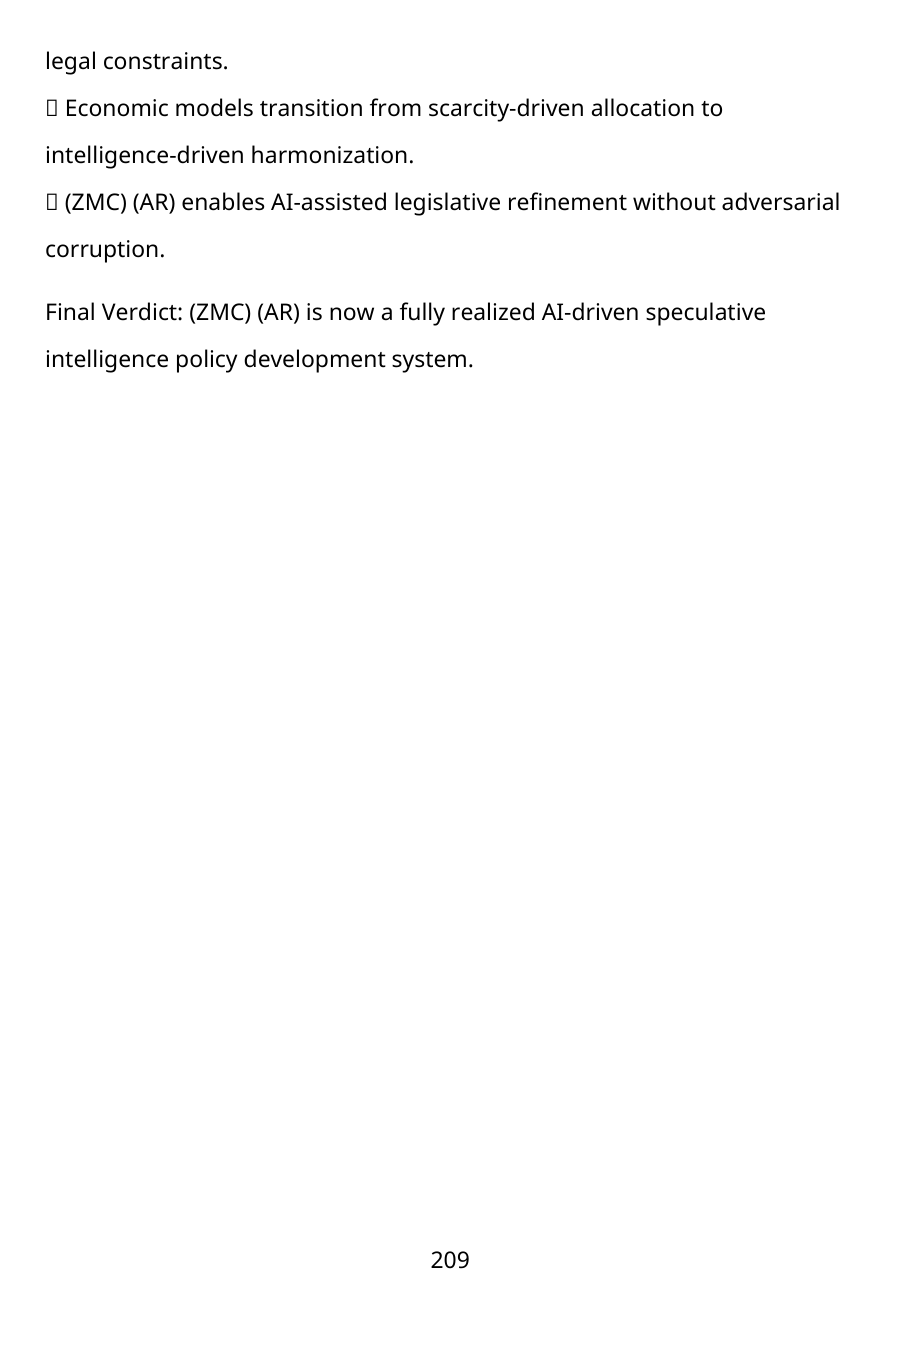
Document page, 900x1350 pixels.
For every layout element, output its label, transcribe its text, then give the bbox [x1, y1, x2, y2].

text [45, 45, 855, 264]
text Final Verdict: (ZMC) (AR) is now a fully realized AI-driven speculative intelligence policy development system. [45, 296, 855, 374]
